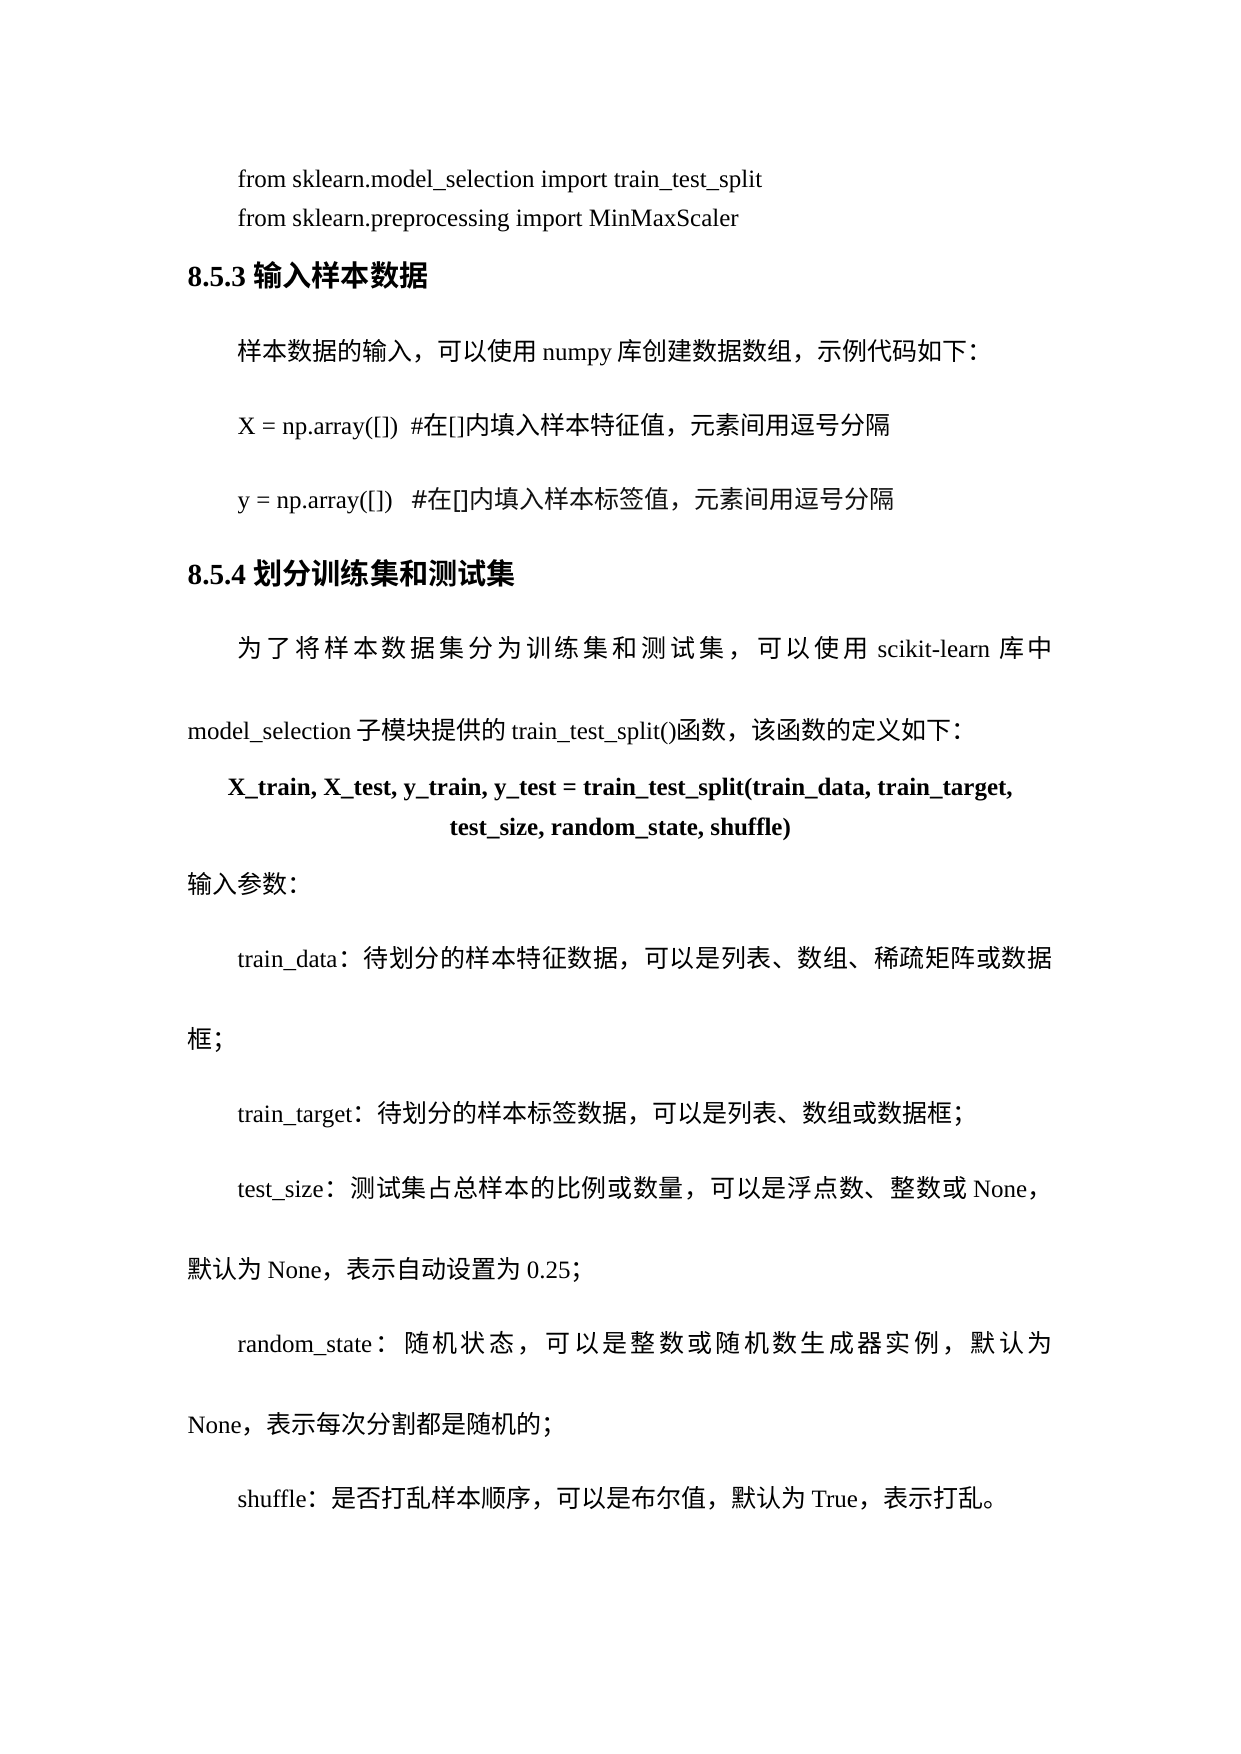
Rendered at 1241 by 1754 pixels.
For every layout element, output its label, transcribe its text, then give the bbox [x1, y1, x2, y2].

text from sklearn.preprocessing import MinMaxScaler [187, 202, 1053, 234]
subtitle 8.5.4 划分训练集和测试集 [187, 539, 1053, 604]
text shuffle：是否打乱样本顺序，可以是布尔值，默认为True，表示打乱。 [187, 1464, 1053, 1529]
text test_size：测试集占总样本的比例或数量，可以是浮点数、整数或None，默认为None，表示自动设置为0.25； [187, 1154, 1053, 1300]
text X = np.array([]) #在[]内填入样本特征值，元素间用逗号分隔 [187, 391, 1053, 456]
text 为了将样本数据集分为训练集和测试集，可以使用scikit-learn库中model_selection子模块提供的train_test_split()函数，该函数的定义如下： [187, 614, 1053, 761]
text from sklearn.model_selection import train_test_split [187, 162, 1053, 194]
subtitle 8.5.3 输入样本数据 [187, 241, 1053, 306]
text X_train, X_test, y_train, y_test = train_test_split(train_data, train_target, test_size, random_state, shuffle) [187, 770, 1053, 843]
text random_state：随机状态，可以是整数或随机数生成器实例，默认为None，表示每次分割都是随机的； [187, 1309, 1053, 1455]
text 输入参数： [187, 850, 1053, 915]
text 样本数据的输入，可以使用numpy库创建数据数组，示例代码如下： [187, 317, 1053, 382]
text y = np.array([]) #在[]内填入样本标签值，元素间用逗号分隔 [187, 465, 1053, 530]
text train_data：待划分的样本特征数据，可以是列表、数组、稀疏矩阵或数据框； [187, 924, 1053, 1071]
text train_target：待划分的样本标签数据，可以是列表、数组或数据框； [187, 1079, 1053, 1144]
